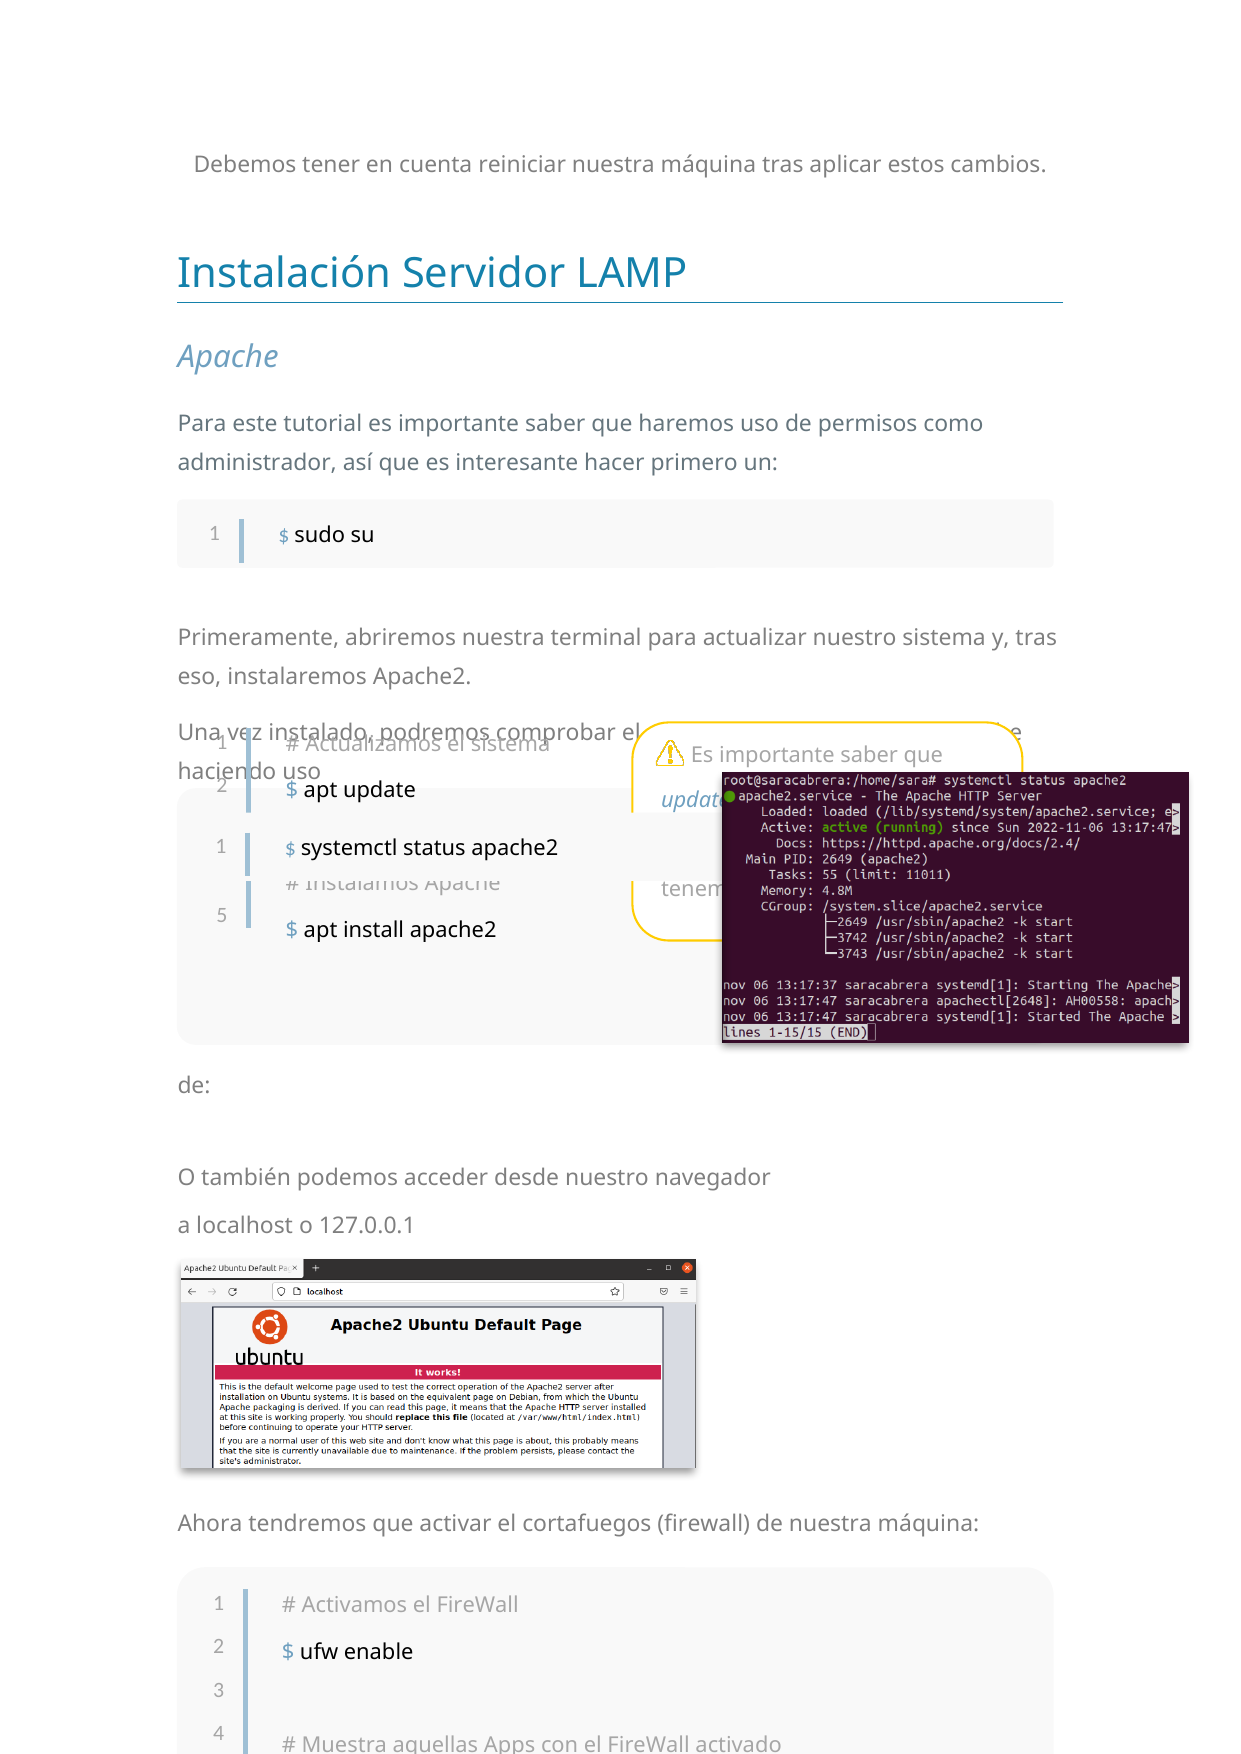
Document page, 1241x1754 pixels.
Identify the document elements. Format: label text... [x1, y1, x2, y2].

text Primeramente, abriremos nuestra terminal para actualizar nuestro sistema y, tras eso, instalaremos Apache2. [177, 621, 1063, 691]
text Una vez instalado, podremos comprobar el estado de nuestro servidor Apache haciendo uso [177, 716, 1063, 786]
subtitle Instalación Servidor LAMP [177, 243, 1063, 302]
text O también podemos acceder desde nuestro navegador [177, 1161, 1063, 1192]
picture [722, 772, 1189, 1043]
text a localhost o 127.0.0.1 [177, 1209, 1063, 1240]
text Ahora tendremos que activar el cortafuegos (firewall) de nuestra máquina: [177, 1507, 1063, 1538]
text Para este tutorial es importante saber que haremos uso de permisos como administrador, así que es interesante hacer primero un: [177, 407, 1063, 477]
picture [655, 740, 684, 766]
subtitle Apache [177, 334, 1063, 376]
text de: [177, 1033, 1063, 1101]
picture [181, 1259, 696, 1468]
text Debemos tener en cuenta reiniciar nuestra máquina tras aplicar estos cambios. [177, 148, 1063, 179]
